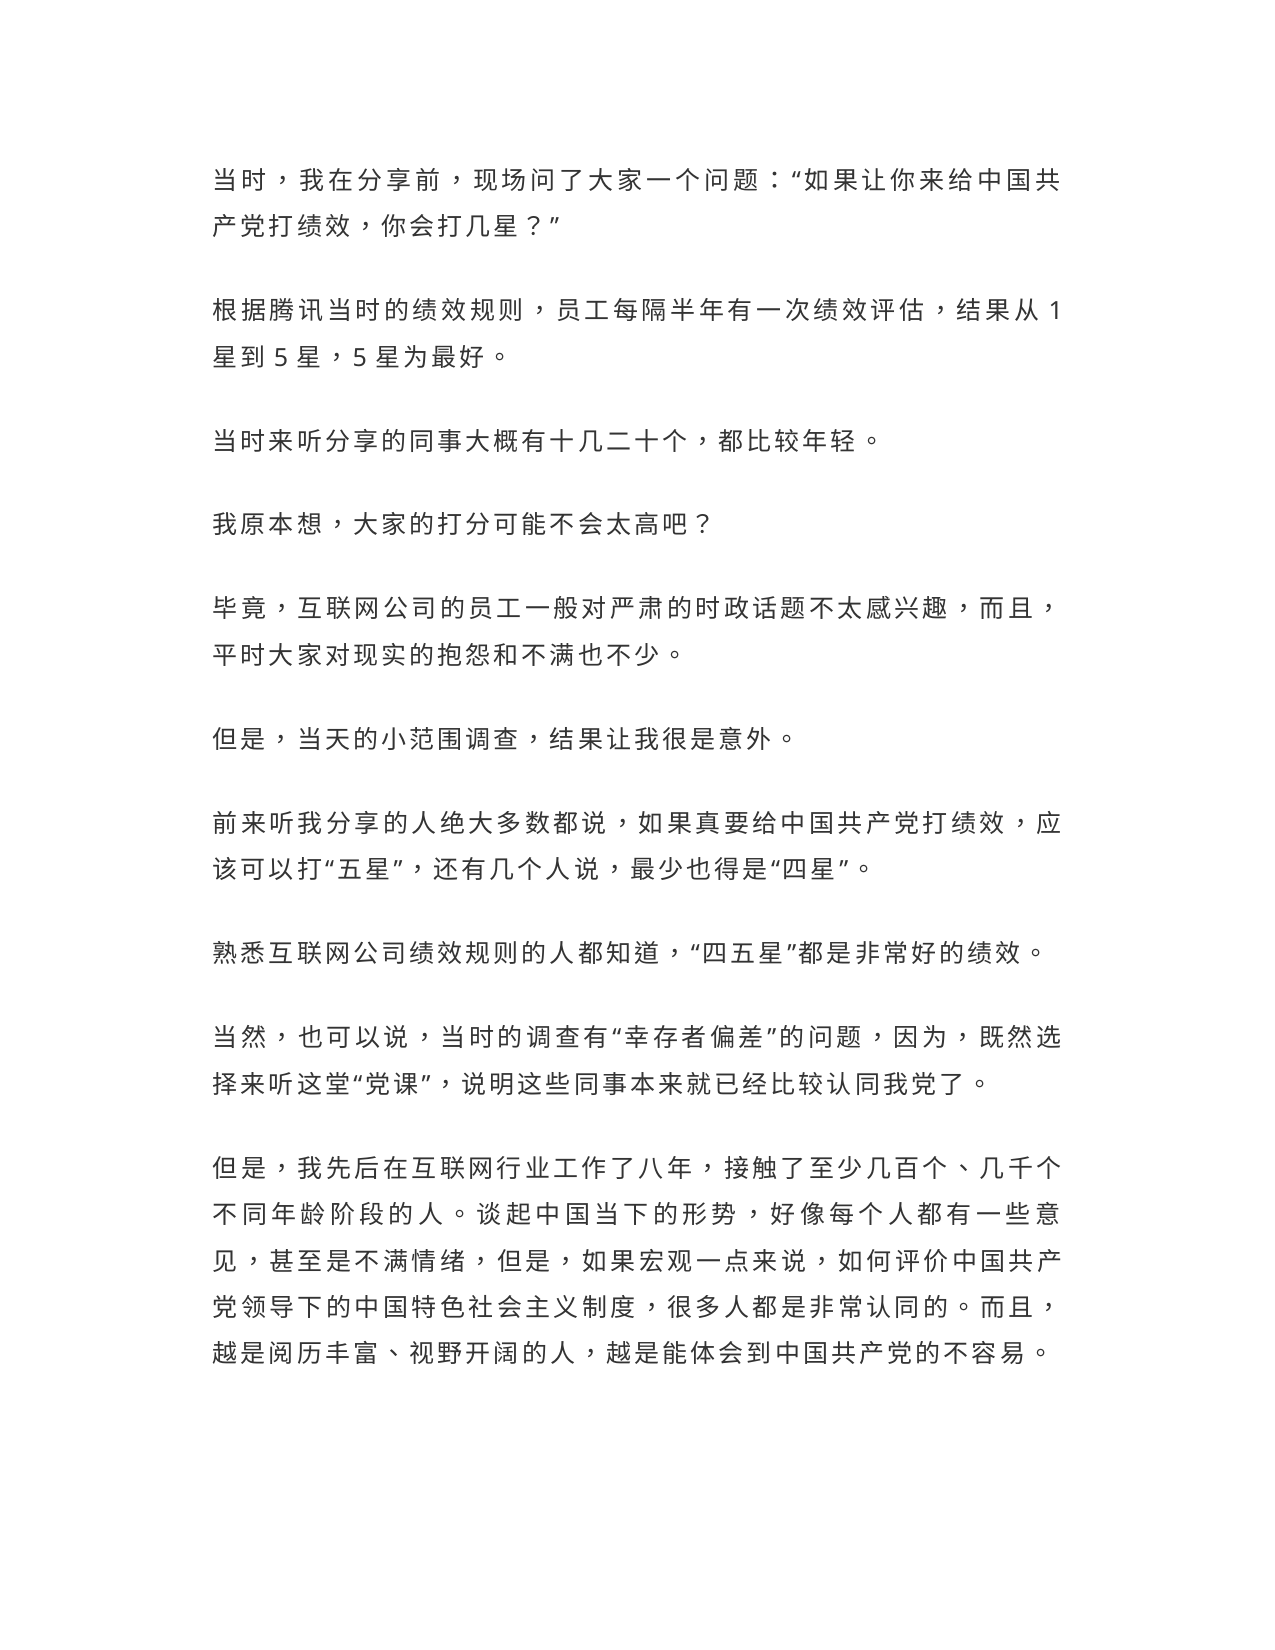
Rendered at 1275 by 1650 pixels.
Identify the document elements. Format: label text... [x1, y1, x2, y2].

text 我原本想，大家的打分可能不会太高吧？ [212, 495, 1062, 541]
text 根据腾讯当时的绩效规则，员工每隔半年有一次绩效评估，结果从1星到5星，5星为最好。 [212, 280, 1062, 373]
text 熟悉互联网公司绩效规则的人都知道，“四五星”都是非常好的绩效。 [212, 923, 1062, 970]
text 当时来听分享的同事大概有十几二十个，都比较年轻。 [212, 411, 1062, 457]
text 当时，我在分享前，现场问了大家一个问题：“如果让你来给中国共产党打绩效，你会打几星？” [212, 150, 1062, 243]
text 当然，也可以说，当时的调查有“幸存者偏差”的问题，因为，既然选择来听这堂“党课”，说明这些同事本来就已经比较认同我党了。 [212, 1007, 1062, 1100]
text 毕竟，互联网公司的员工一般对严肃的时政话题不太感兴趣，而且，平时大家对现实的抱怨和不满也不少。 [212, 579, 1062, 672]
text 前来听我分享的人绝大多数都说，如果真要给中国共产党打绩效，应该可以打“五星”，还有几个人说，最少也得是“四星”。 [212, 793, 1062, 886]
text 但是，我先后在互联网行业工作了八年，接触了至少几百个、几千个不同年龄阶段的人。谈起中国当下的形势，好像每个人都有一些意见，甚至是不满情绪，但是，如果宏观一点来说，如何评价中国共产党领导下的中国特色社会主义制度，很多人都是非常认同的。而且，越是阅历丰富、视野开阔的人，越是能体会到中国共产党的不容易。 [212, 1138, 1062, 1370]
text 但是，当天的小范围调查，结果让我很是意外。 [212, 709, 1062, 756]
